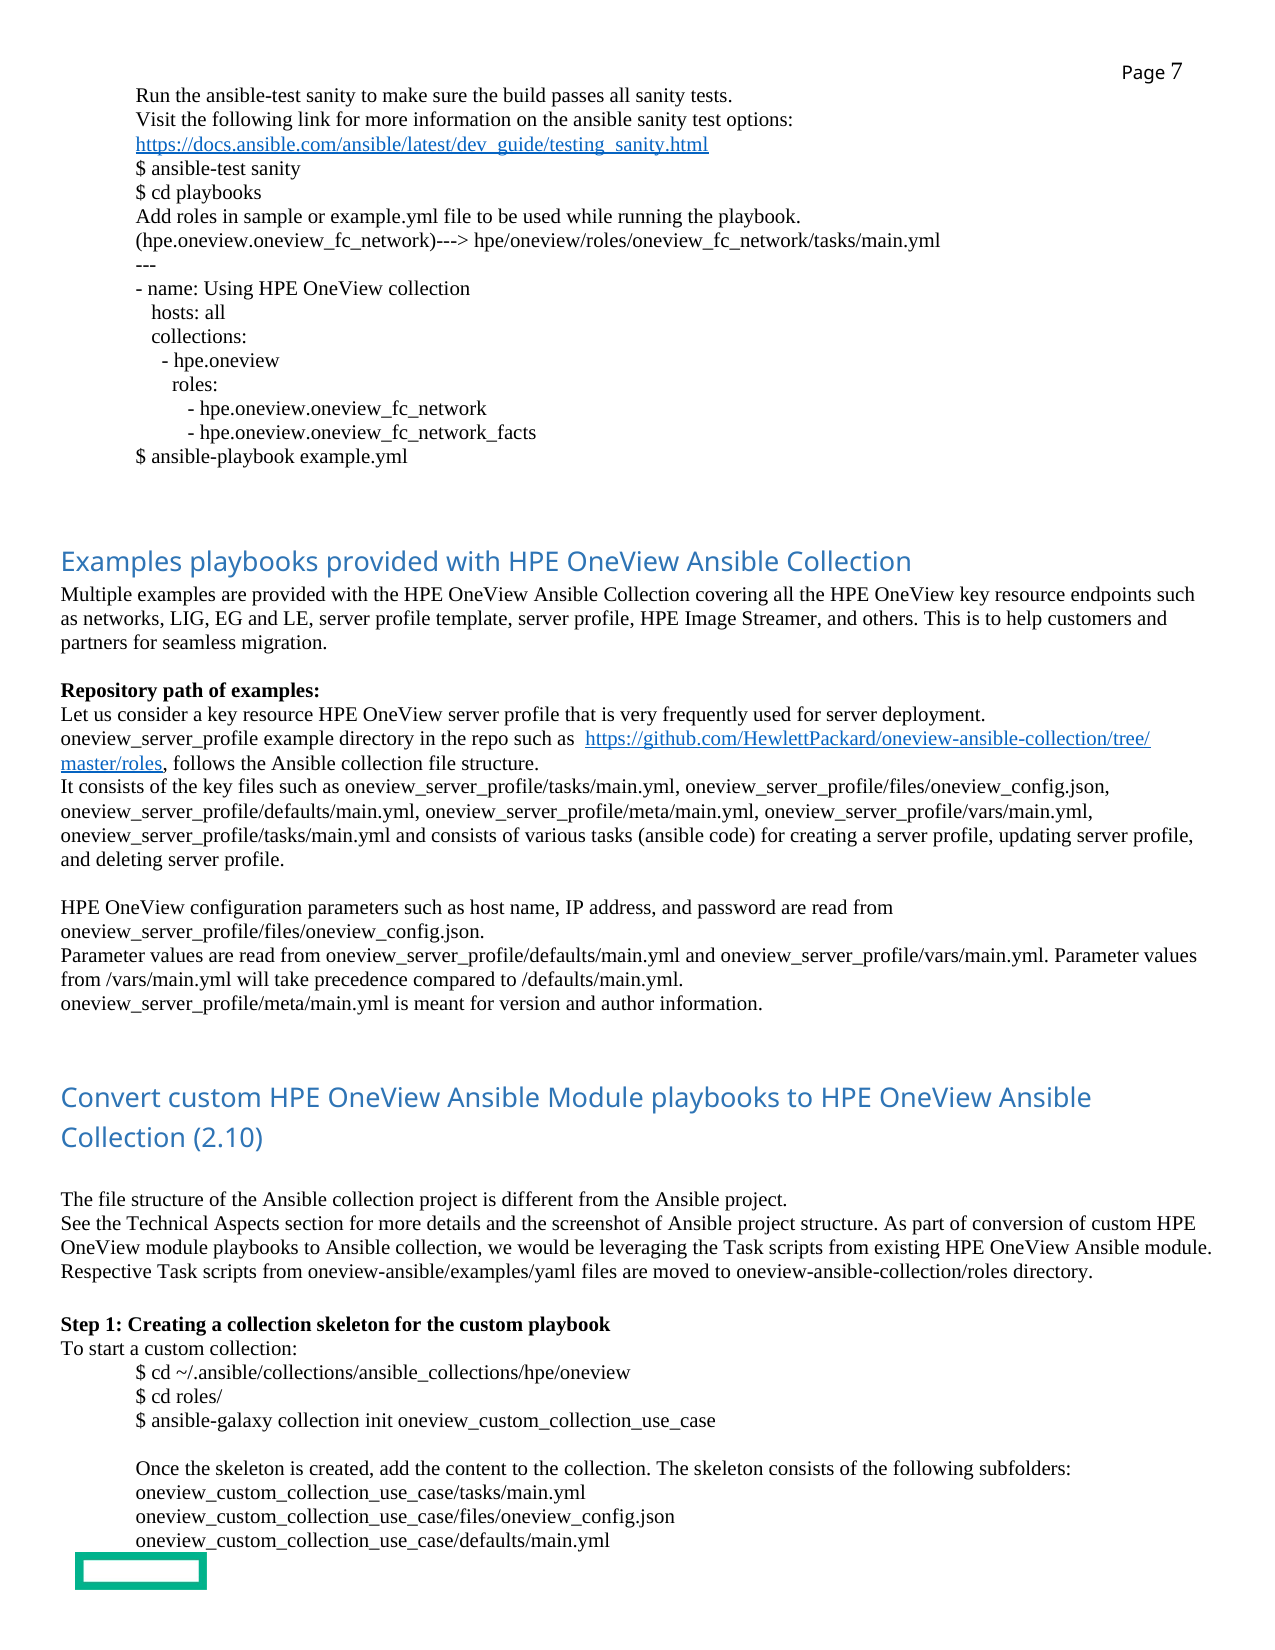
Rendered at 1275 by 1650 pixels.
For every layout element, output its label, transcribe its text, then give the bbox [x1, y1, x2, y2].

text Multiple examples are provided with the HPE OneView Ansible Collection covering all the HPE OneView key resource endpoints such as networks, LIG, EG and LE, server profile template, server profile, HPE Image Streamer, and others. This is to help customers and partners for seamless migration. [60, 582, 1214, 654]
text Parameter values are read from oneview_server_profile/defaults/main.yml and oneview_server_profile/vars/main.yml. Parameter values from /vars/main.yml will take precedence compared to /defaults/main.yml. [60, 943, 1214, 991]
text $ cd playbooks [135, 179, 1214, 204]
text HPE OneView configuration parameters such as host name, IP address, and password are read from oneview_server_profile/files/oneview_config.json. [60, 895, 1214, 943]
text To start a custom collection: [60, 1336, 1214, 1360]
text $ cd roles/ [135, 1384, 1214, 1408]
subtitle Examples playbooks provided with HPE OneView Ansible Collection [60, 542, 1214, 579]
text oneview_server_profile example directory in the repo such as https://github.com/HewlettPackard/oneview-ansible-collection/tree/master/roles, follows the Ansible collection file structure. [60, 726, 1214, 774]
text Add roles in sample or example.yml file to be used while running the playbook. [135, 204, 1214, 228]
text $ ansible-test sanity [135, 156, 1214, 179]
text Visit the following link for more information on the ansible sanity test options: https://docs.ansible.com/ansible/latest/dev_guide/testing_sanity.html [135, 107, 1214, 156]
text (hpe.oneview.oneview_fc_network)---> hpe/oneview/roles/oneview_fc_network/tasks/main.yml [135, 228, 1214, 252]
text - hpe.oneview.oneview_fc_network_facts [135, 420, 1214, 444]
text oneview_custom_collection_use_case/tasks/main.yml [135, 1480, 1214, 1504]
text - hpe.oneview.oneview_fc_network [135, 396, 1214, 420]
text The file structure of the Ansible collection project is different from the Ansible project. [60, 1187, 1214, 1211]
text Once the skeleton is created, add the content to the collection. The skeleton consists of the following subfolders: [135, 1456, 1214, 1480]
text oneview_custom_collection_use_case/files/oneview_config.json [135, 1504, 1214, 1528]
text oneview_server_profile/meta/main.yml is meant for version and author information. [60, 991, 1214, 1015]
subtitle Convert custom HPE OneView Ansible Module playbooks to HPE OneView Ansible Collection (2.10) [60, 1078, 1214, 1155]
text collections: [135, 324, 1214, 348]
text oneview_custom_collection_use_case/defaults/main.yml [135, 1528, 1214, 1552]
text --- [135, 252, 1214, 276]
text - name: Using HPE OneView collection [135, 276, 1214, 300]
text hosts: all [135, 300, 1214, 324]
text It consists of the key files such as oneview_server_profile/tasks/main.yml, oneview_server_profile/files/oneview_config.json, oneview_server_profile/defaults/main.yml, oneview_server_profile/meta/main.yml, oneview_server_profile/vars/main.yml, [60, 774, 1214, 823]
text $ ansible-playbook example.yml [135, 444, 1214, 468]
text Step 1: Creating a collection skeleton for the custom playbook [60, 1312, 1214, 1336]
text Repository path of examples: [60, 678, 1214, 702]
text oneview_server_profile/tasks/main.yml and consists of various tasks (ansible code) for creating a server profile, updating server profile, and deleting server profile. [60, 823, 1214, 871]
text Run the ansible-test sanity to make sure the build passes all sanity tests. [135, 83, 1214, 107]
text $ ansible-galaxy collection init oneview_custom_collection_use_case [135, 1408, 1214, 1432]
picture [75, 1552, 207, 1590]
text See the Technical Aspects section for more details and the screenshot of Ansible project structure. As part of conversion of custom HPE OneView module playbooks to Ansible collection, we would be leveraging the Task scripts from existing HPE OneView Ansible module. Respective Task scripts from oneview-ansible/examples/yaml files are moved to oneview-ansible-collection/roles directory. [60, 1211, 1214, 1283]
text roles: [135, 372, 1214, 396]
text - hpe.oneview [135, 348, 1214, 372]
text $ cd ~/.ansible/collections/ansible_collections/hpe/oneview [135, 1360, 1214, 1384]
text Let us consider a key resource HPE OneView server profile that is very frequently used for server deployment. [60, 702, 1214, 726]
